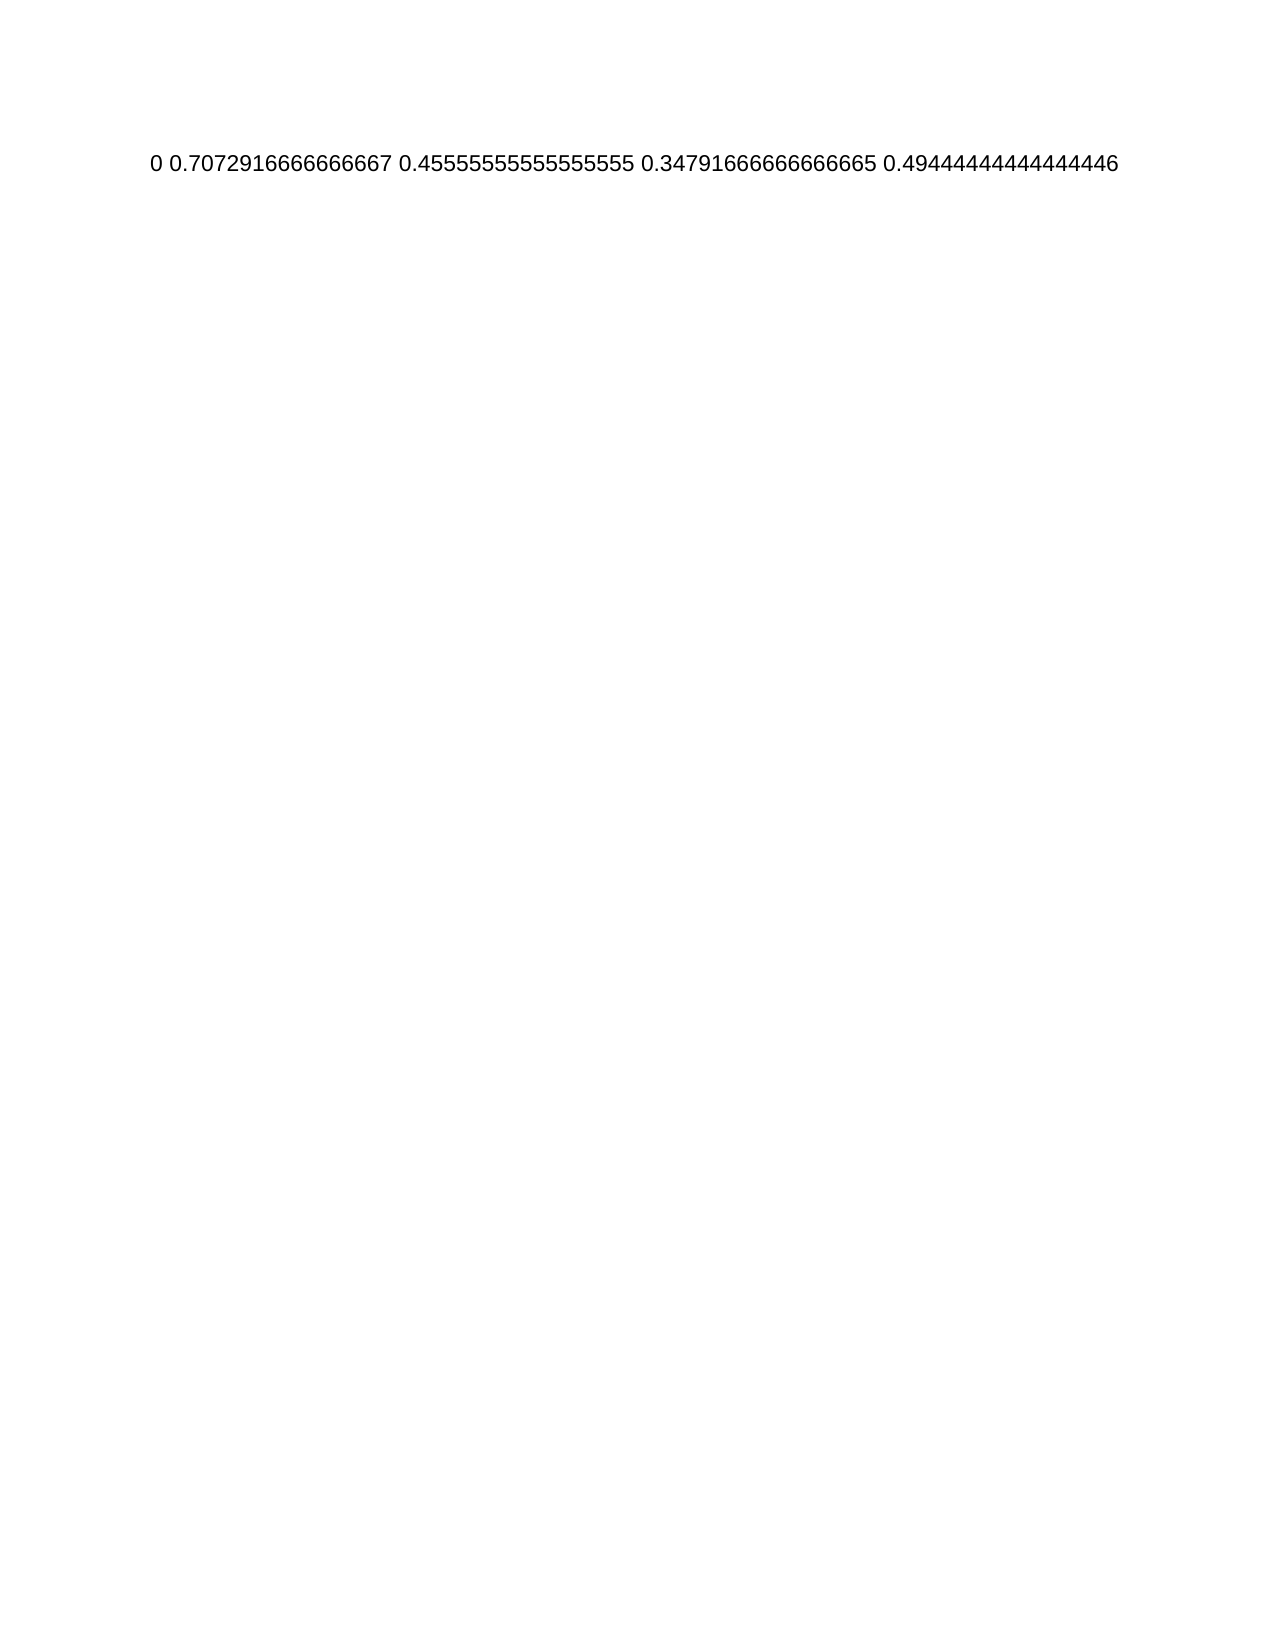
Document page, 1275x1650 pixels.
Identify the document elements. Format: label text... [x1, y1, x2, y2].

text 0 0.7072916666666667 0.45555555555555555 0.34791666666666665 0.49444444444444446 [150, 150, 1125, 176]
